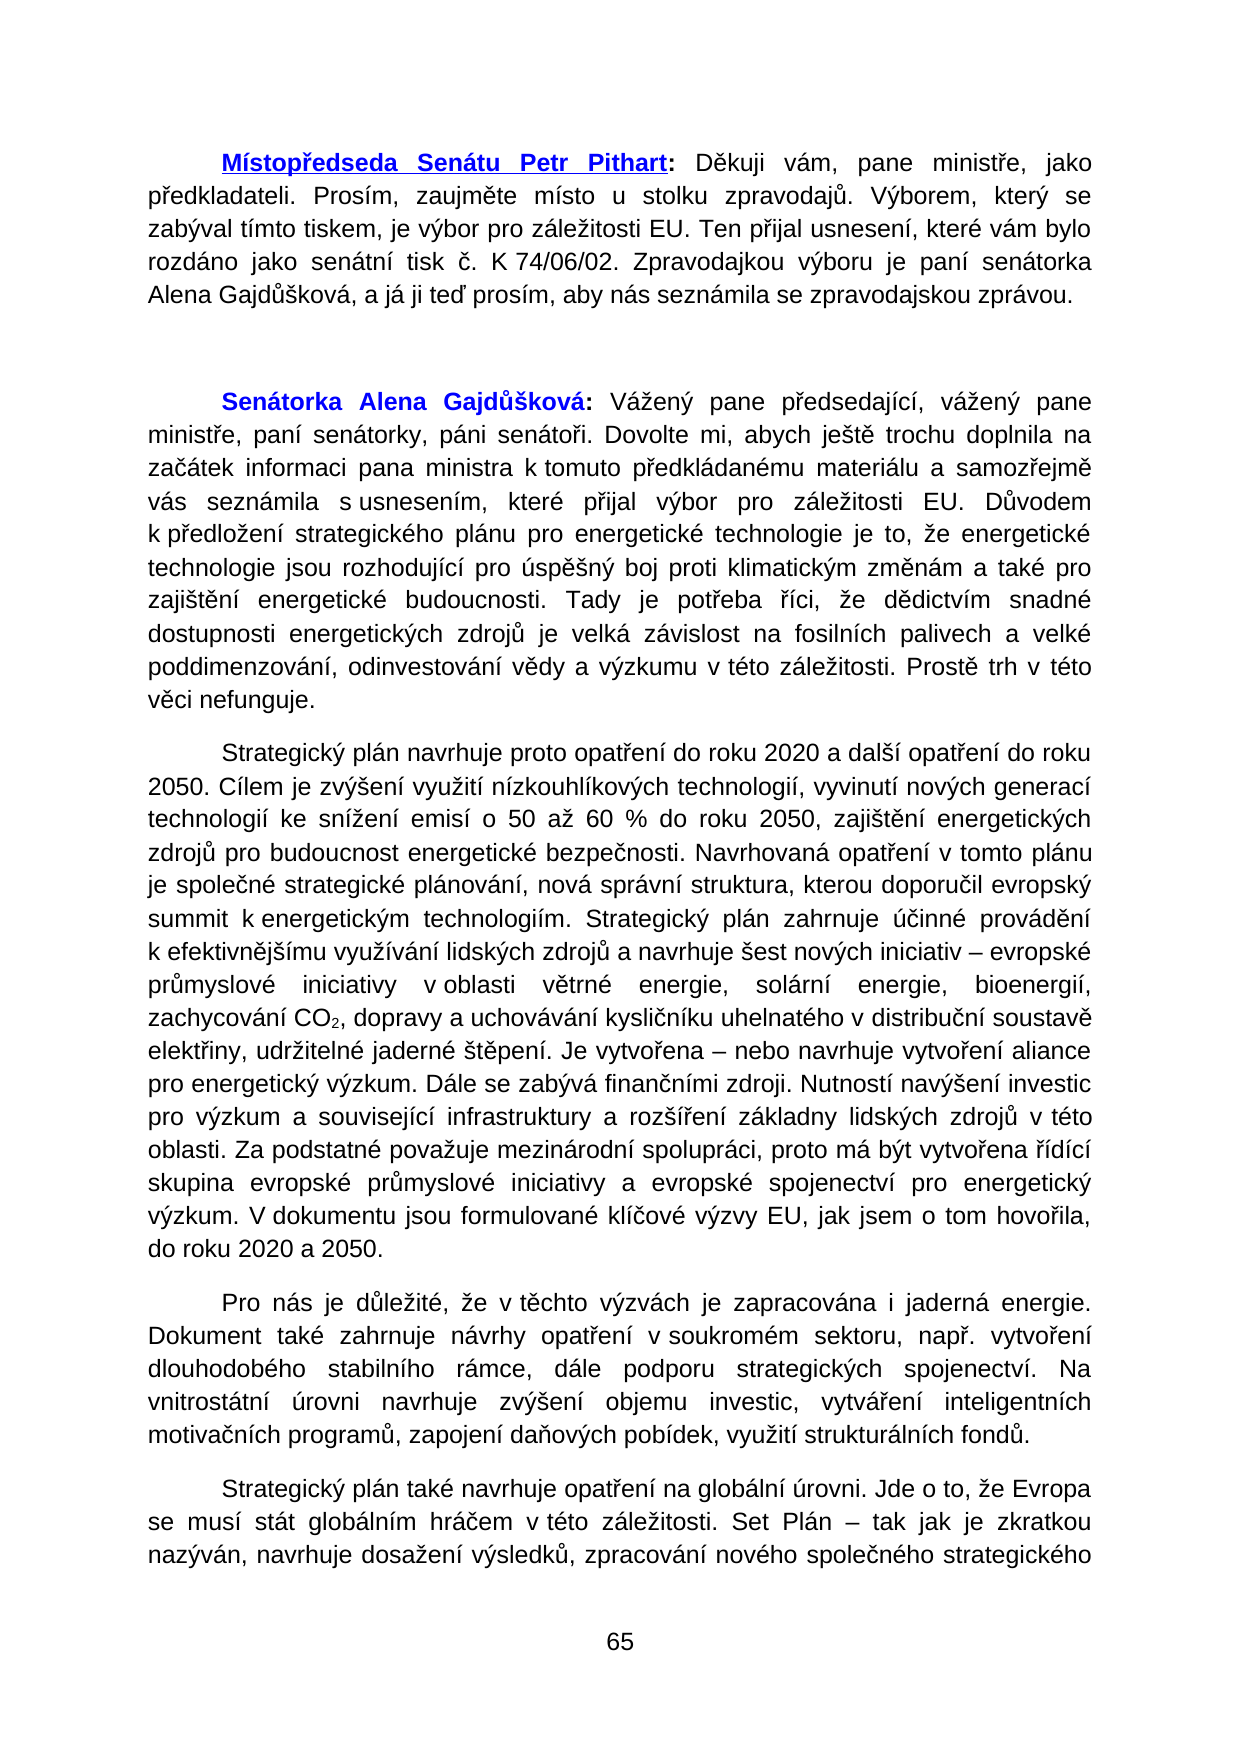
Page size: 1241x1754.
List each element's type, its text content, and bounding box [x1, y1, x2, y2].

text Pro nás je důležité, že v těchto výzvách je zapracována i jaderná energie. Dokument také zahrnuje návrhy opatření v soukromém sektoru, např. vytvoření dlouhodobého stabilního rámce, dále podporu strategických spojenectví. Na vnitrostátní úrovni navrhuje zvýšení objemu investic, vytváření inteligentních motivačních programů, zapojení daňových pobídek, využití strukturálních fondů. [148, 1288, 1093, 1448]
text Strategický plán navrhuje proto opatření do roku další opatření do roku 2050. Cílem je zvýšení využití nízkouhlíkových technologií, vyvinutí nových generací technologií ke snížení emisí o 50 až 60 % do roku 2050, zajištění energetických zdrojů pro budoucnost energetické bezpečnosti. Navrhovaná opatření v tomto plánu je společné strategické plánování, nová správní struktura, kterou doporučil evropský summit k energetickým technologiím. Strategický plán zahrnuje účinné provádění k efektivnějšímu využívání lidských zdrojů a navrhuje šest nových iniciativ – evropské průmyslové iniciativy v oblasti větrné energie, solární energie, bioenergií, zachycování CO2, dopravy a uchovávání kysličníku uhelnatého v distribuční soustavě elektřiny, udržitelné jaderné štěpení. Je vytvořena – nebo navrhuje vytvoření aliance pro energetický výzkum. Dále se zabývá finančními zdroji. Nutností navýšení investic pro výzkum a související infrastruktury a rozšíření základny lidských zdrojů v této oblasti. Za podstatné považuje mezinárodní spolupráci, proto má být vytvořena řídící skupina evropské průmyslové iniciativy a evropské spojenectví pro energetický výzkum. V dokumentu jsou formulované klíčové výzvy EU, jak jsem o tom hovořila, do roku 2050. [148, 738, 1093, 1262]
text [148, 1473, 1093, 1568]
text Senátorka Alena Gajdůšková: Vážený pane předsedající, vážený pane ministře, paní senátorky, páni senátoři. Dovolte mi, abych ještě trochu doplnila na začátek informaci pana ministra k tomuto předkládanému materiálu a samozřejmě vás seznámila s usnesením, které přijal výbor pro záležitosti EU. Důvodem k předložení strategického plánu pro energetické technologie je to, že energetické technologie jsou rozhodující pro úspěšný boj proti klimatickým změnám a také pro zajištění energetické budoucnosti. Tady je potřeba říci, že dědictvím snadné dostupnosti energetických zdrojů je velká závislost na fosilních palivech a velké poddimenzování, odinvestování vědy a výzkumu v této záležitosti. Prostě trh v této věci nefunguje. [148, 387, 1093, 713]
text Místopředseda Senátu Petr Pithart: Děkuji vám, pane ministře, jako předkladateli. Prosím, zaujměte místo u stolku zpravodajů. Výborem, který se zabýval tímto tiskem, je výbor pro záležitosti EU. Ten přijal usnesení, které vám bylo rozdáno jako senátní tisk č. K 74/06/02. Zpravodajkou výboru je paní senátorka Alena Gajdůšková, a já ji teď prosím, aby nás seznámila se zpravodajskou zprávou. [148, 148, 1093, 308]
